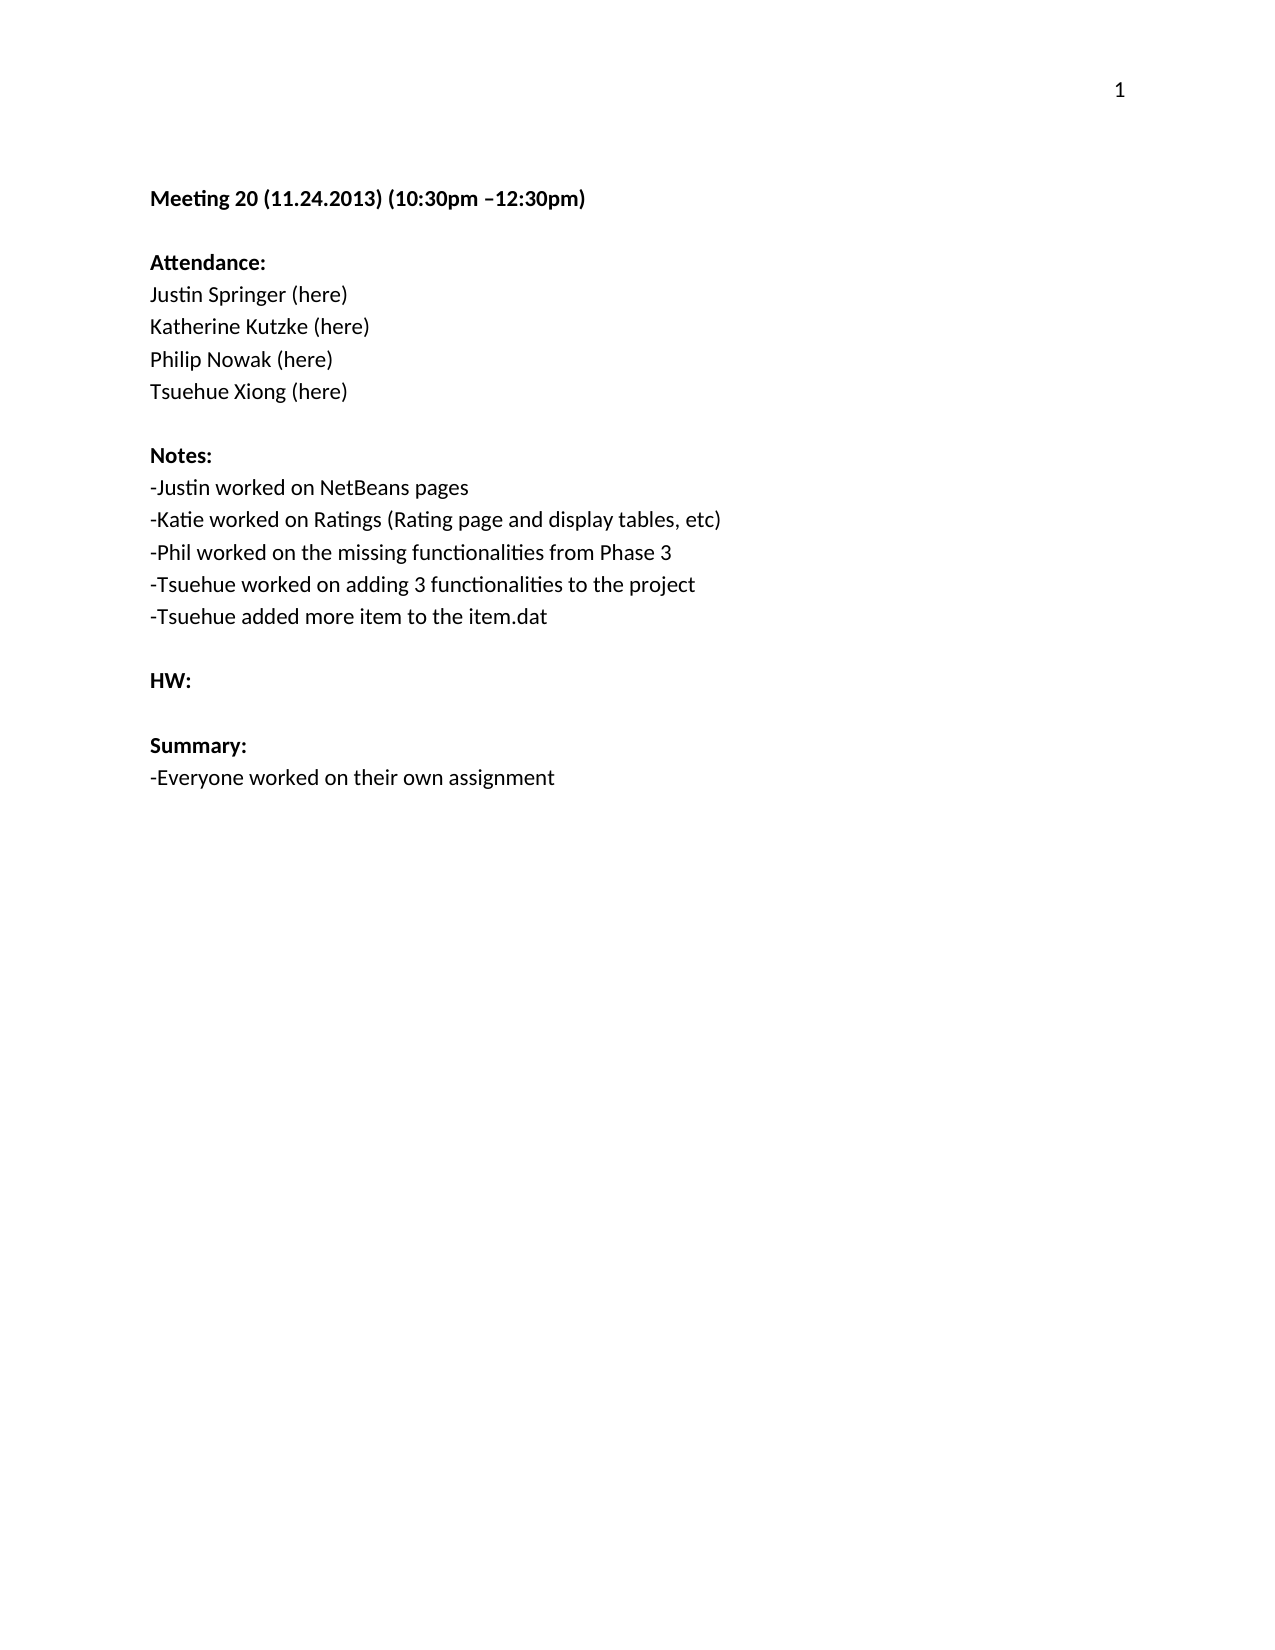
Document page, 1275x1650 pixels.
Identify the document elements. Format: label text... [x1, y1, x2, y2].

text Meeting 20 (11.24.2013) (10:30pm –12:30pm) Attendance: Justin Springer (here) Katherine Kutzke (here) Philip Nowak (here) Tsuehue Xiong (here) Notes: -Justin worked on NetBeans pages -Katie worked on Ratings (Rating page and display tables, etc) -Phil worked on the missing functionalities from Phase 3 -Tsuehue worked on adding 3 functionalities to the project -Tsuehue added more item to the item.dat HW: Summary: -Everyone worked on their own assignment [150, 184, 1125, 791]
